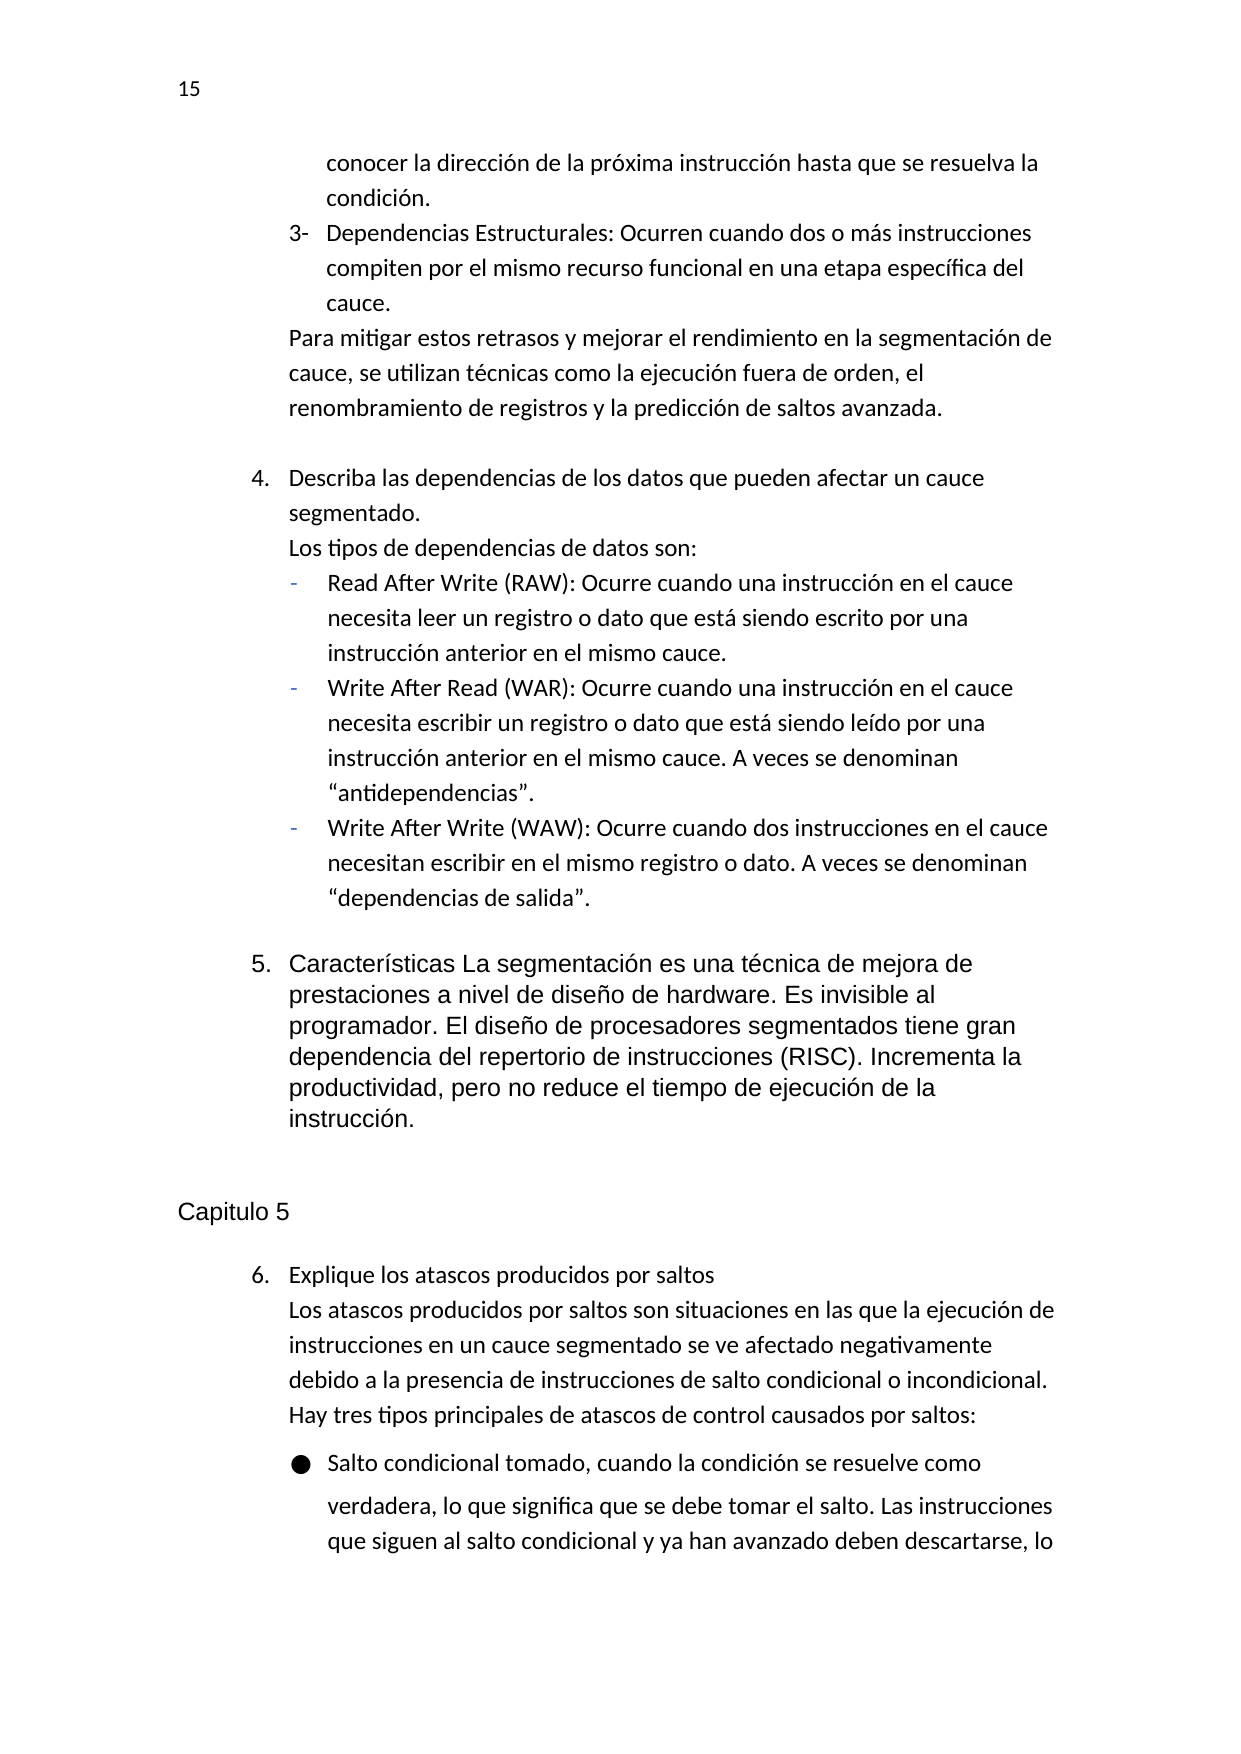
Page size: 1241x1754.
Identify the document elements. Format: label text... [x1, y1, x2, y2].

list Explique los atascos producidos por saltos [251, 1259, 1063, 1289]
list Write After Write (WAW): Ocurre cuando dos instrucciones en el cauce necesitan escribir en el mismo registro o dato. A veces se denominan “dependencias de salida”. [290, 813, 1063, 913]
text Para mitigar estos retrasos y mejorar el rendimiento en la segmentación de cauce, se utilizan técnicas como la ejecución fuera de orden, el renombramiento de registros y la predicción de saltos avanzada. [288, 323, 1063, 423]
list Read After Write (RAW): Ocurre cuando una instrucción en el cauce necesita leer un registro o dato que está siendo escrito por una instrucción anterior en el mismo cauce. [290, 568, 1063, 668]
list Dependencias Estructurales: Ocurren cuando dos o más instrucciones compiten por el mismo recurso funcional en una etapa específica del cauce. [288, 218, 1063, 318]
text Los atascos producidos por saltos son situaciones en las que la ejecución de instrucciones en un cauce segmentado se ve afectado negativamente debido a la presencia de instrucciones de salto condicional o incondicional. Hay tres tipos principales de atascos de control causados por saltos: [288, 1294, 1063, 1429]
text Capitulo 5 [177, 1197, 1063, 1226]
list Características La segmentación es una técnica de mejora de prestaciones a nivel de diseño de hardware. Es invisible al programador. El diseño de procesadores segmentados tiene gran dependencia del repertorio de instrucciones (RISC). Incrementa la productividad, pero no reduce el tiempo de ejecución de la instrucción. [251, 949, 1063, 1133]
text Los tipos de dependencias de datos son: [288, 533, 1063, 563]
list Describa las dependencias de los datos que pueden afectar un cauce segmentado. [251, 463, 1063, 528]
list Write After Read (WAR): Ocurre cuando una instrucción en el cauce necesita escribir un registro o dato que está siendo leído por una instrucción anterior en el mismo cauce. A veces se denominan “antidependencias”. [290, 673, 1063, 808]
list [290, 1434, 1063, 1555]
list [288, 148, 1063, 213]
